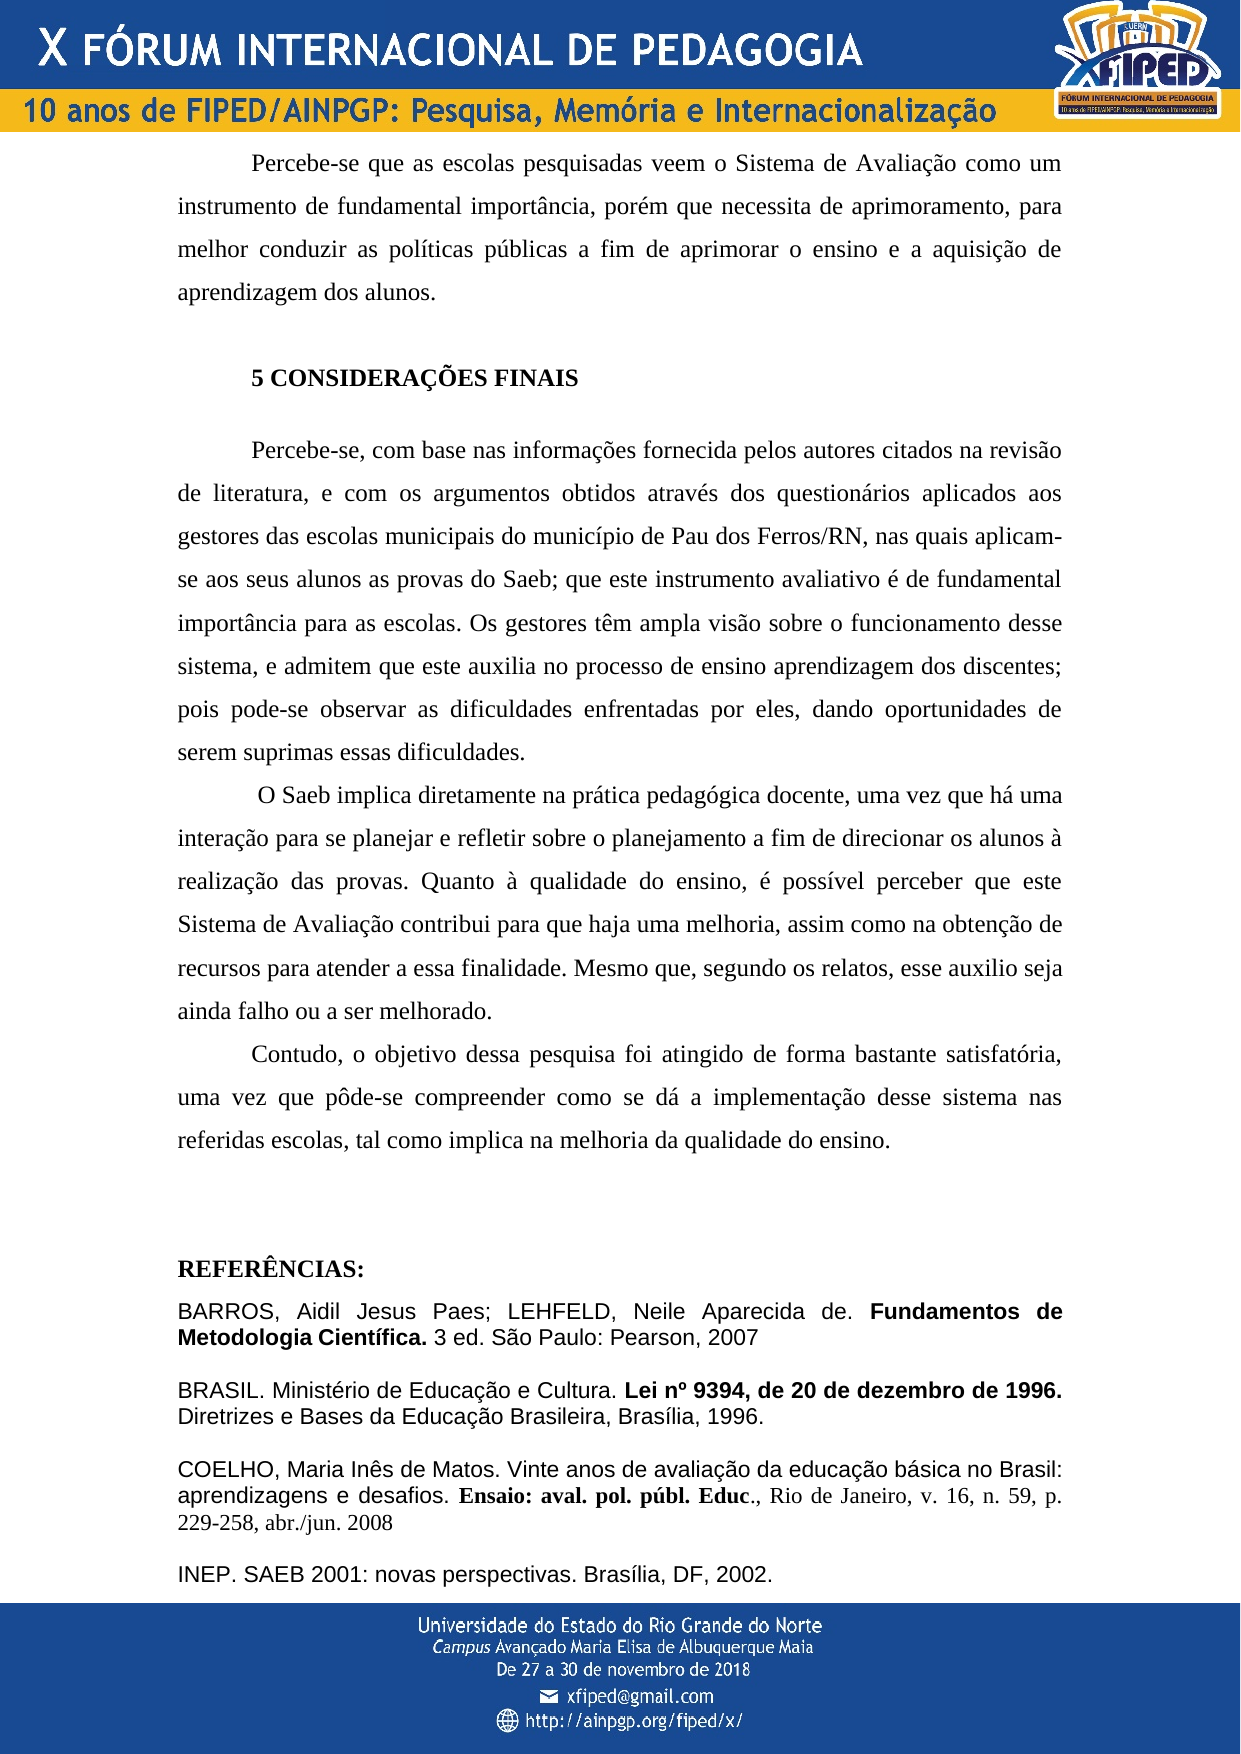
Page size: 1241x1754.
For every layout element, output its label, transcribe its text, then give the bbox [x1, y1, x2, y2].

text O Saeb implica diretamente na prática pedagógica docente, uma vez que há uma interação para se planejar e refletir sobre o planejamento a fim de direcionar os alunos à realização das provas. Quanto à qualidade do ensino, é possível perceber que este Sistema de Avaliação contribui para que haja uma melhoria, assim como na obtenção de recursos para atender a essa finalidade. Mesmo que, segundo os relatos, esse auxilio seja ainda falho ou a ser melhorado. [177, 780, 1063, 1024]
text INEP. SAEB 2001: novas perspectivas. Brasília, DF, 2002. [177, 1561, 1063, 1588]
text BARROS, Aidil Jesus Paes; LEHFELD, Neile Aparecida de. Fundamentos de Metodologia Científica. 3 ed. São Paulo: Pearson, 2007 [177, 1298, 1063, 1350]
text Contudo, o objetivo dessa pesquisa foi atingido de forma bastante satisfatória, uma vez que pôde-se compreender como se dá a implementação desse sistema nas referidas escolas, tal como implica na melhoria da qualidade do ensino. [177, 1039, 1063, 1154]
picture [0, 1603, 1241, 1754]
text Percebe-se que as escolas pesquisadas veem o Sistema de Avaliação como um instrumento de fundamental importância, porém que necessita de aprimoramento, para melhor conduzir as políticas públicas a fim de aprimorar o ensino e a aquisição de aprendizagem dos alunos. [177, 148, 1063, 306]
text Percebe-se, com base nas informações fornecida pelos autores citados na revisão de literatura, e com os argumentos obtidos através dos questionários aplicados aos gestores das escolas municipais do município de Pau dos Ferros/RN, nas quais aplicam-se aos seus alunos as provas do Saeb; que este instrumento avaliativo é de fundamental importância para as escolas. Os gestores têm ampla visão sobre o funcionamento desse sistema, e admitem que este auxilia no processo de ensino aprendizagem dos discentes; pois pode-se observar as dificuldades enfrentadas por eles, dando oportunidades de serem suprimas essas dificuldades. [177, 435, 1063, 766]
picture [0, 0, 1241, 132]
text BRASIL. Ministério de Educação e Cultura. Lei nº 9394, de 20 de dezembro de 1996. Diretrizes e Bases da Educação Brasileira, Brasília, 1996. [177, 1377, 1063, 1429]
text REFERÊNCIAS: [177, 1254, 1063, 1283]
text 5 CONSIDERAÇÕES FINAIS [177, 363, 1063, 392]
text COELHO, Maria Inês de Matos. Vinte anos de avaliação da educação básica no Brasil: aprendizagens e desafios. Ensaio: aval. pol. públ. Educ., Rio de Janeiro, v. 16, n. 59, p. 229-258, abr./jun. 2008 [177, 1456, 1063, 1535]
